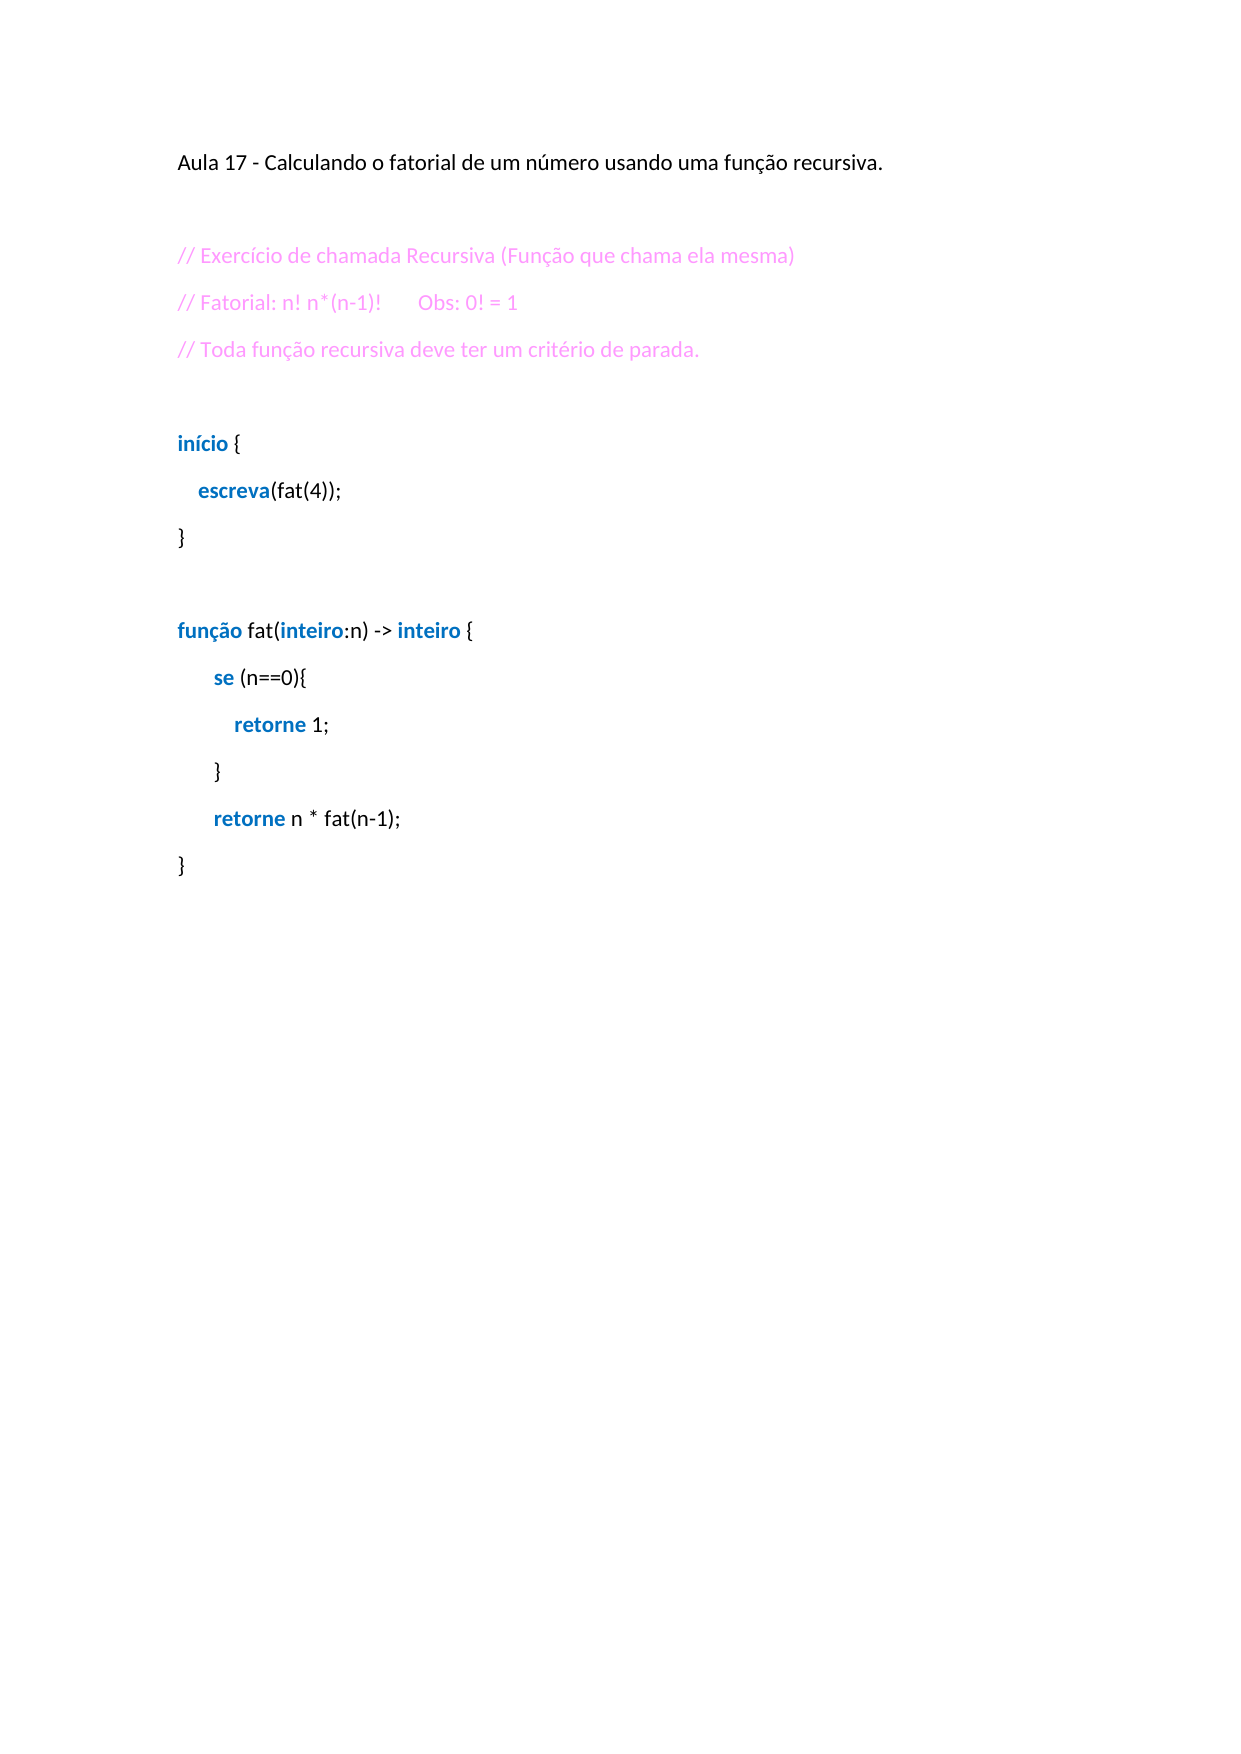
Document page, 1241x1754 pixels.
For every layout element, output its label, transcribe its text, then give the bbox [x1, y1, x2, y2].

text escreva(fat(4)); [177, 476, 1063, 504]
text } [177, 757, 1063, 785]
text // Fatorial: n! n*(n-1)! Obs: 0! = 1 [177, 288, 1063, 316]
text retorne 1; [177, 710, 1063, 738]
text início { [177, 429, 1063, 457]
text Aula 17 - Calculando o fatorial de um número usando uma função recursiva. [177, 148, 1063, 176]
text } [177, 523, 1063, 551]
text } [177, 851, 1063, 879]
text // Toda função recursiva deve ter um critério de parada. [177, 335, 1063, 363]
text função fat(inteiro:n) -> inteiro { [177, 616, 1063, 644]
text // Exercício de chamada Recursiva (Função que chama ela mesma) [177, 241, 1063, 269]
text se (n==0){ [177, 663, 1063, 691]
text retorne n * fat(n-1); [177, 804, 1063, 832]
